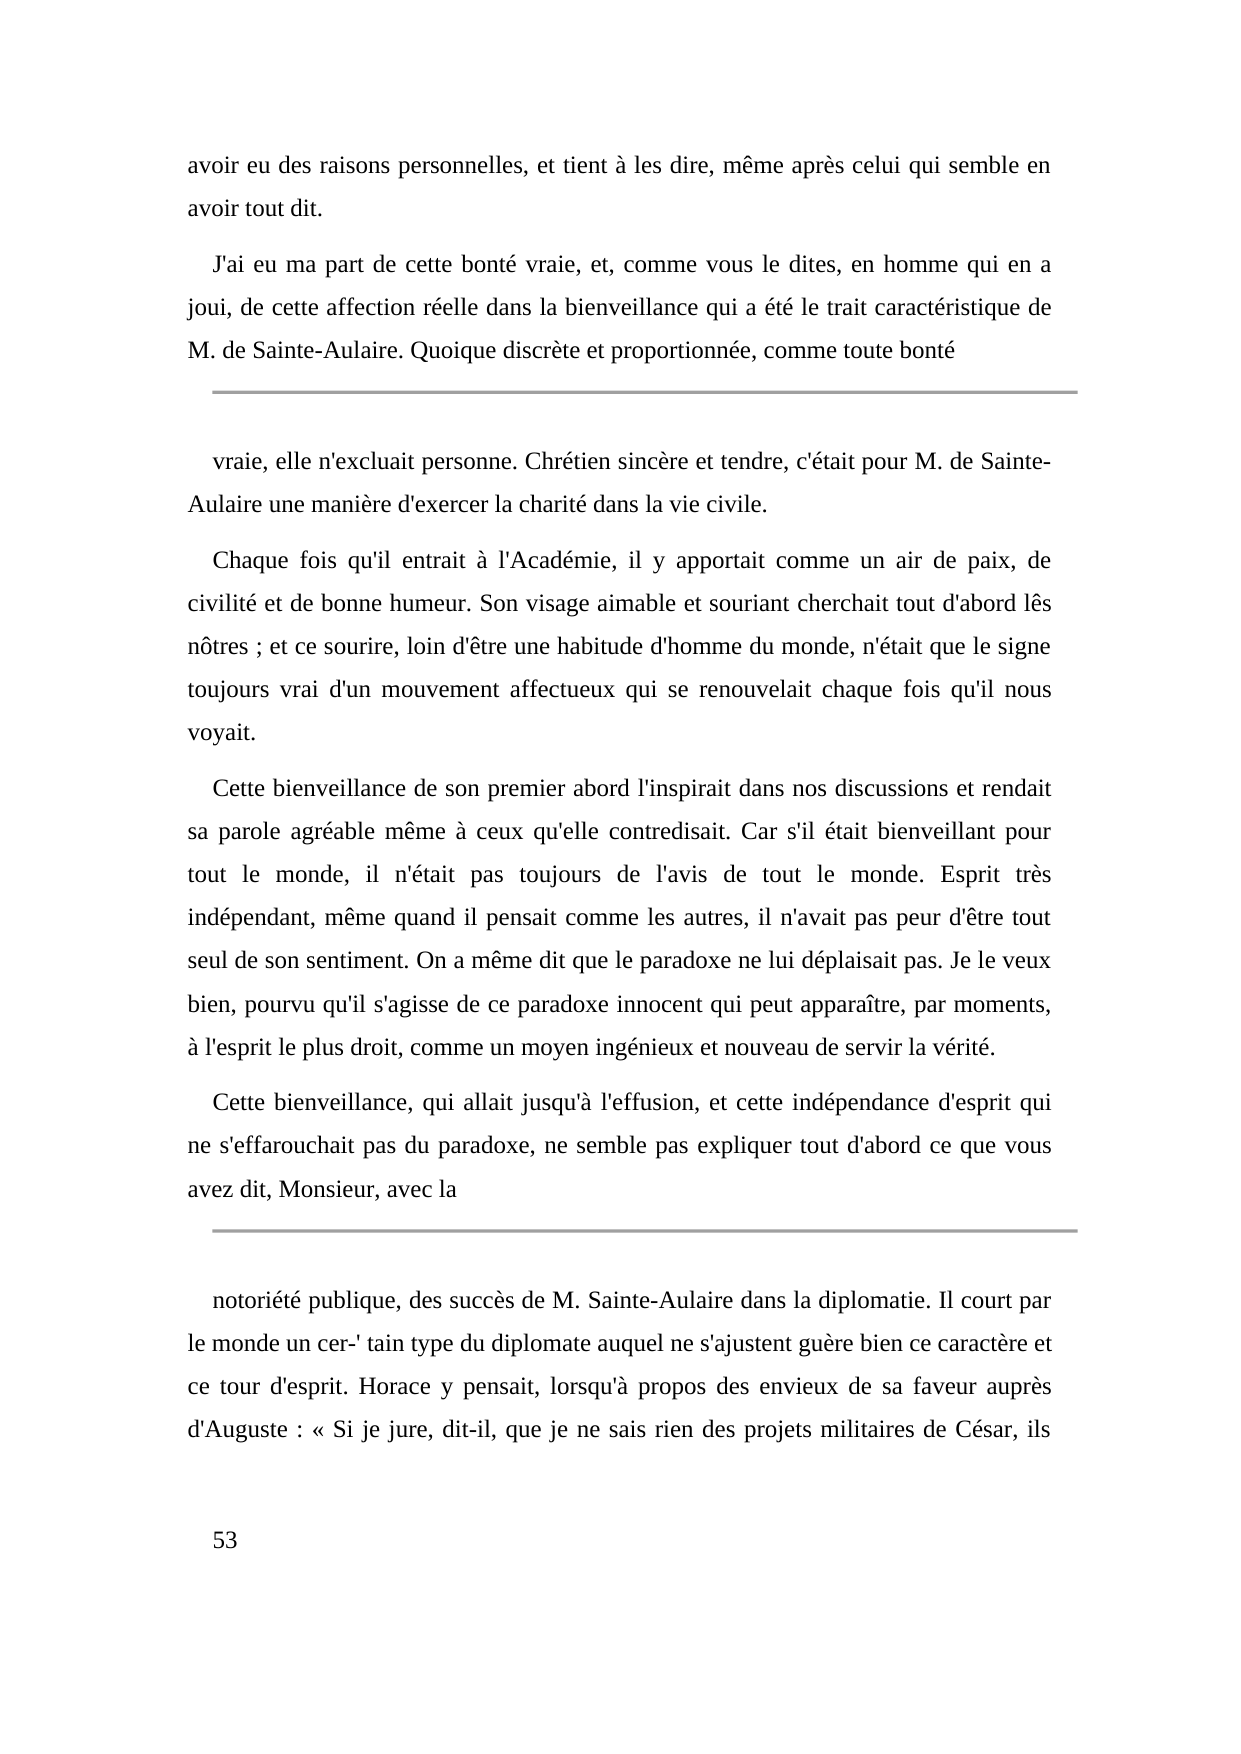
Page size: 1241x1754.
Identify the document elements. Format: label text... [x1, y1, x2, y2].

text Chaque fois qu'il entrait à l'Académie, il y apportait comme un air de paix, de civilité et de bonne humeur. Son visage aimable et souriant cherchait tout d'abord lês nôtres ; et ce sourire, loin d'être une habitude d'homme du monde, n'était que le signe toujours vrai d'un mouvement affectueux qui se renouvelait chaque fois qu'il nous voyait. [187, 545, 1053, 746]
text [187, 150, 1053, 222]
text vraie, elle n'excluait personne. Chrétien sincère et tendre, c'était pour M. de Sainte-Aulaire une manière d'exercer la charité dans la vie civile. [187, 446, 1053, 518]
text Cette bienveillance de son premier abord l'inspirait dans nos discussions et rendait sa parole agréable même à ceux qu'elle contredisait. Car s'il était bienveillant pour tout le monde, il n'était pas toujours de l'avis de tout le monde. Esprit très indépendant, même quand il pensait comme les autres, il n'avait pas peur d'être tout seul de son sentiment. On a même dit que le paradoxe ne lui déplaisait pas. Je le veux bien, pourvu qu'il s'agisse de ce paradoxe innocent qui peut apparaître, par moments, à l'esprit le plus droit, comme un moyen ingénieux et nouveau de servir la vérité. [187, 773, 1053, 1061]
text Cette bienveillance, qui allait jusqu'à l'effusion, et cette indépendance d'esprit qui ne s'effarouchait pas du paradoxe, ne semble pas expliquer tout d'abord ce que vous avez dit, Monsieur, avec la [187, 1087, 1053, 1202]
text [187, 1285, 1053, 1443]
text J'ai eu ma part de cette bonté vraie, et, comme vous le dites, en homme qui en a joui, de cette affection réelle dans la bienveillance qui a été le trait caractéristique de M. de Sainte-Aulaire. Quoique discrète et proportionnée, comme toute bonté [187, 249, 1053, 364]
